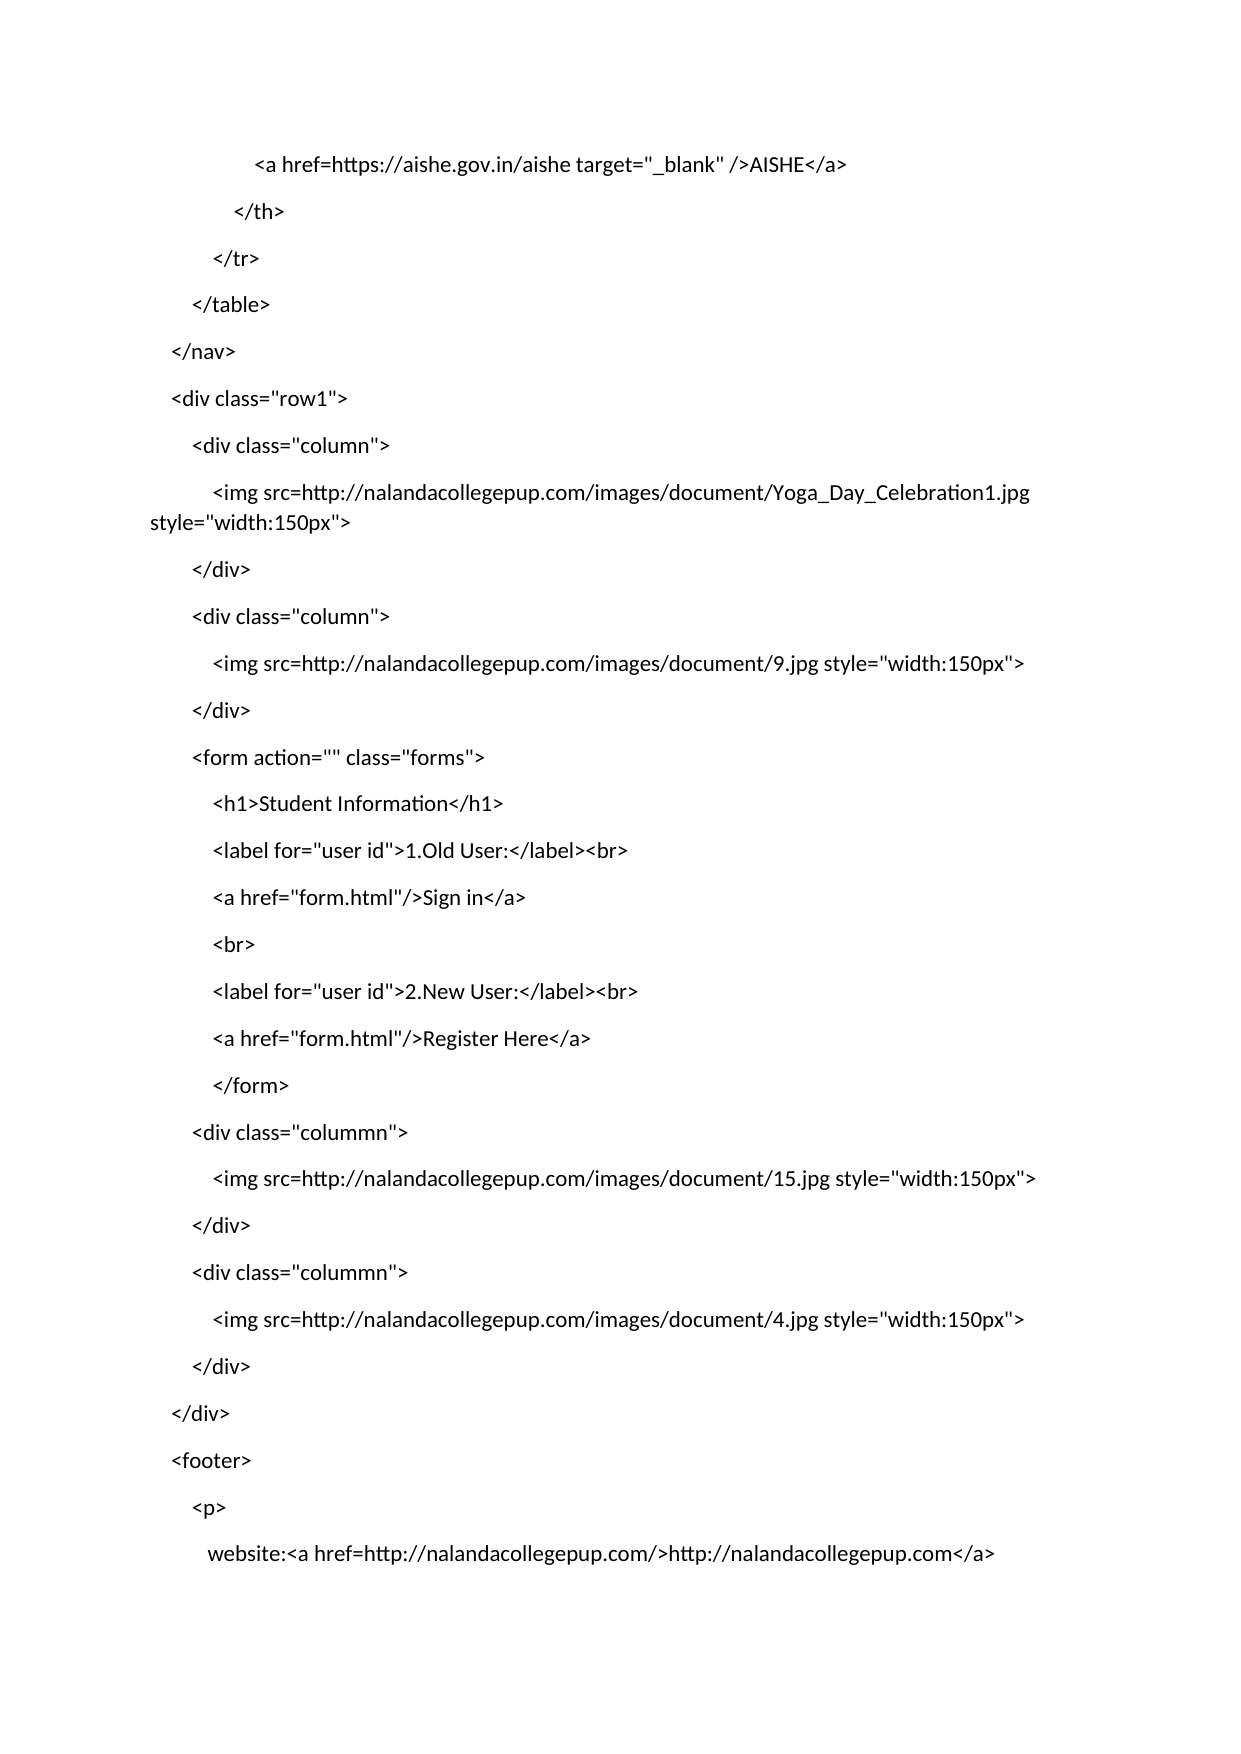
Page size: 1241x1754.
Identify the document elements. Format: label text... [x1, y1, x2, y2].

text </div> [150, 1399, 1090, 1427]
text <a href=https://aishe.gov.in/aishe target="_blank" />AISHE</a> [150, 150, 1090, 178]
text <img src=http://nalandacollegepup.com/images/document/4.jpg style="width:150px"> [150, 1305, 1090, 1333]
text <footer> [150, 1446, 1090, 1474]
text <label for="user id">1.Old User:</label><br> [150, 836, 1090, 864]
text <p> [150, 1493, 1090, 1521]
text </div> [150, 696, 1090, 724]
text <div class="colummn"> [150, 1118, 1090, 1146]
text <div class="column"> [150, 431, 1090, 459]
text <a href="form.html"/>Sign in</a> [150, 883, 1090, 911]
text <h1>Student Information</h1> [150, 789, 1090, 818]
text <div class="column"> [150, 602, 1090, 630]
text <a href="form.html"/>Register Here</a> [150, 1024, 1090, 1052]
text <img src=http://nalandacollegepup.com/images/document/Yoga_Day_Celebration1.jpg style="width:150px"> [150, 478, 1090, 536]
text <br> [150, 930, 1090, 958]
text website:<a href=http://nalandacollegepup.com/>http://nalandacollegepup.com</a> [150, 1539, 1090, 1568]
text <form action="" class="forms"> [150, 743, 1090, 771]
text </nav> [150, 337, 1090, 366]
text </div> [150, 555, 1090, 583]
text <label for="user id">2.New User:</label><br> [150, 977, 1090, 1005]
text <img src=http://nalandacollegepup.com/images/document/9.jpg style="width:150px"> [150, 649, 1090, 677]
text <div class="colummn"> [150, 1258, 1090, 1286]
text </form> [150, 1071, 1090, 1099]
text <img src=http://nalandacollegepup.com/images/document/15.jpg style="width:150px"> [150, 1164, 1090, 1193]
text </th> [150, 197, 1090, 225]
text </div> [150, 1211, 1090, 1239]
text </tr> [150, 244, 1090, 272]
text <div class="row1"> [150, 384, 1090, 412]
text </div> [150, 1352, 1090, 1380]
text </table> [150, 291, 1090, 319]
